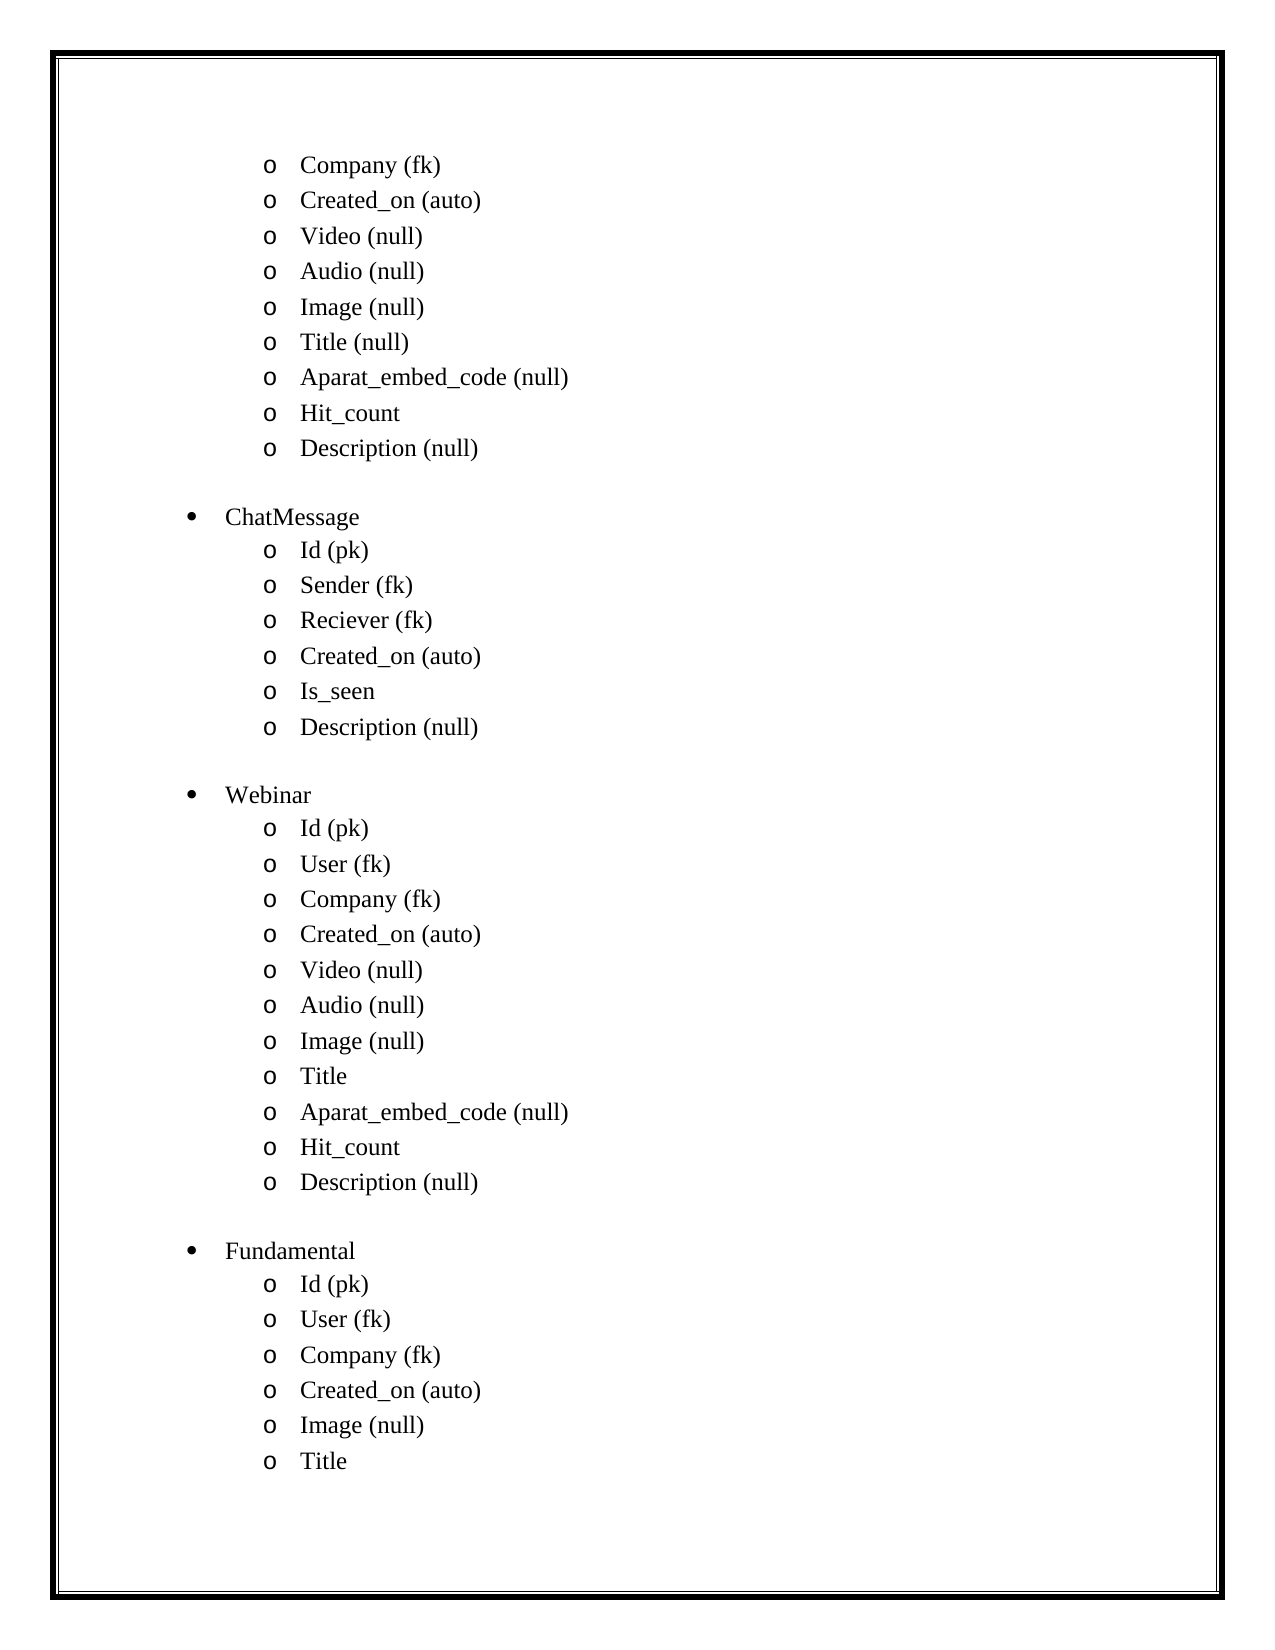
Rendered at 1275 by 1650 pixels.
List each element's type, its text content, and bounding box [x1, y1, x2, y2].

list Description (null) [262, 1167, 1125, 1198]
list Company (fk) [262, 150, 1125, 181]
list Title [262, 1446, 1125, 1477]
list Created_on (auto) [262, 185, 1125, 216]
list Video (null) [262, 221, 1125, 252]
list Id (pk) [262, 535, 1125, 566]
list Webinar [187, 780, 1125, 809]
list Description (null) [262, 712, 1125, 743]
list Company (fk) [262, 884, 1125, 915]
list Aparat_embed_code (null) [262, 362, 1125, 393]
list Hit_count [262, 398, 1125, 429]
list Image (null) [262, 1411, 1125, 1441]
list Id (pk) [262, 813, 1125, 844]
list Sender (fk) [262, 570, 1125, 601]
list Company (fk) [262, 1340, 1125, 1371]
list Audio (null) [262, 990, 1125, 1021]
list Created_on (auto) [262, 919, 1125, 950]
list Is_seen [262, 676, 1125, 707]
list Audio (null) [262, 256, 1125, 287]
list Hit_count [262, 1132, 1125, 1163]
list Description (null) [262, 433, 1125, 464]
list Title (null) [262, 327, 1125, 358]
list Aparat_embed_code (null) [262, 1097, 1125, 1127]
list User (fk) [262, 849, 1125, 879]
list Title [262, 1061, 1125, 1092]
list Reciever (fk) [262, 606, 1125, 636]
list Fundamental [187, 1236, 1125, 1265]
list Image (null) [262, 1026, 1125, 1057]
list ChatMessage [187, 502, 1125, 531]
list User (fk) [262, 1304, 1125, 1335]
list Created_on (auto) [262, 641, 1125, 672]
list Created_on (auto) [262, 1375, 1125, 1406]
list Video (null) [262, 955, 1125, 986]
list Id (pk) [262, 1269, 1125, 1300]
list Image (null) [262, 292, 1125, 322]
